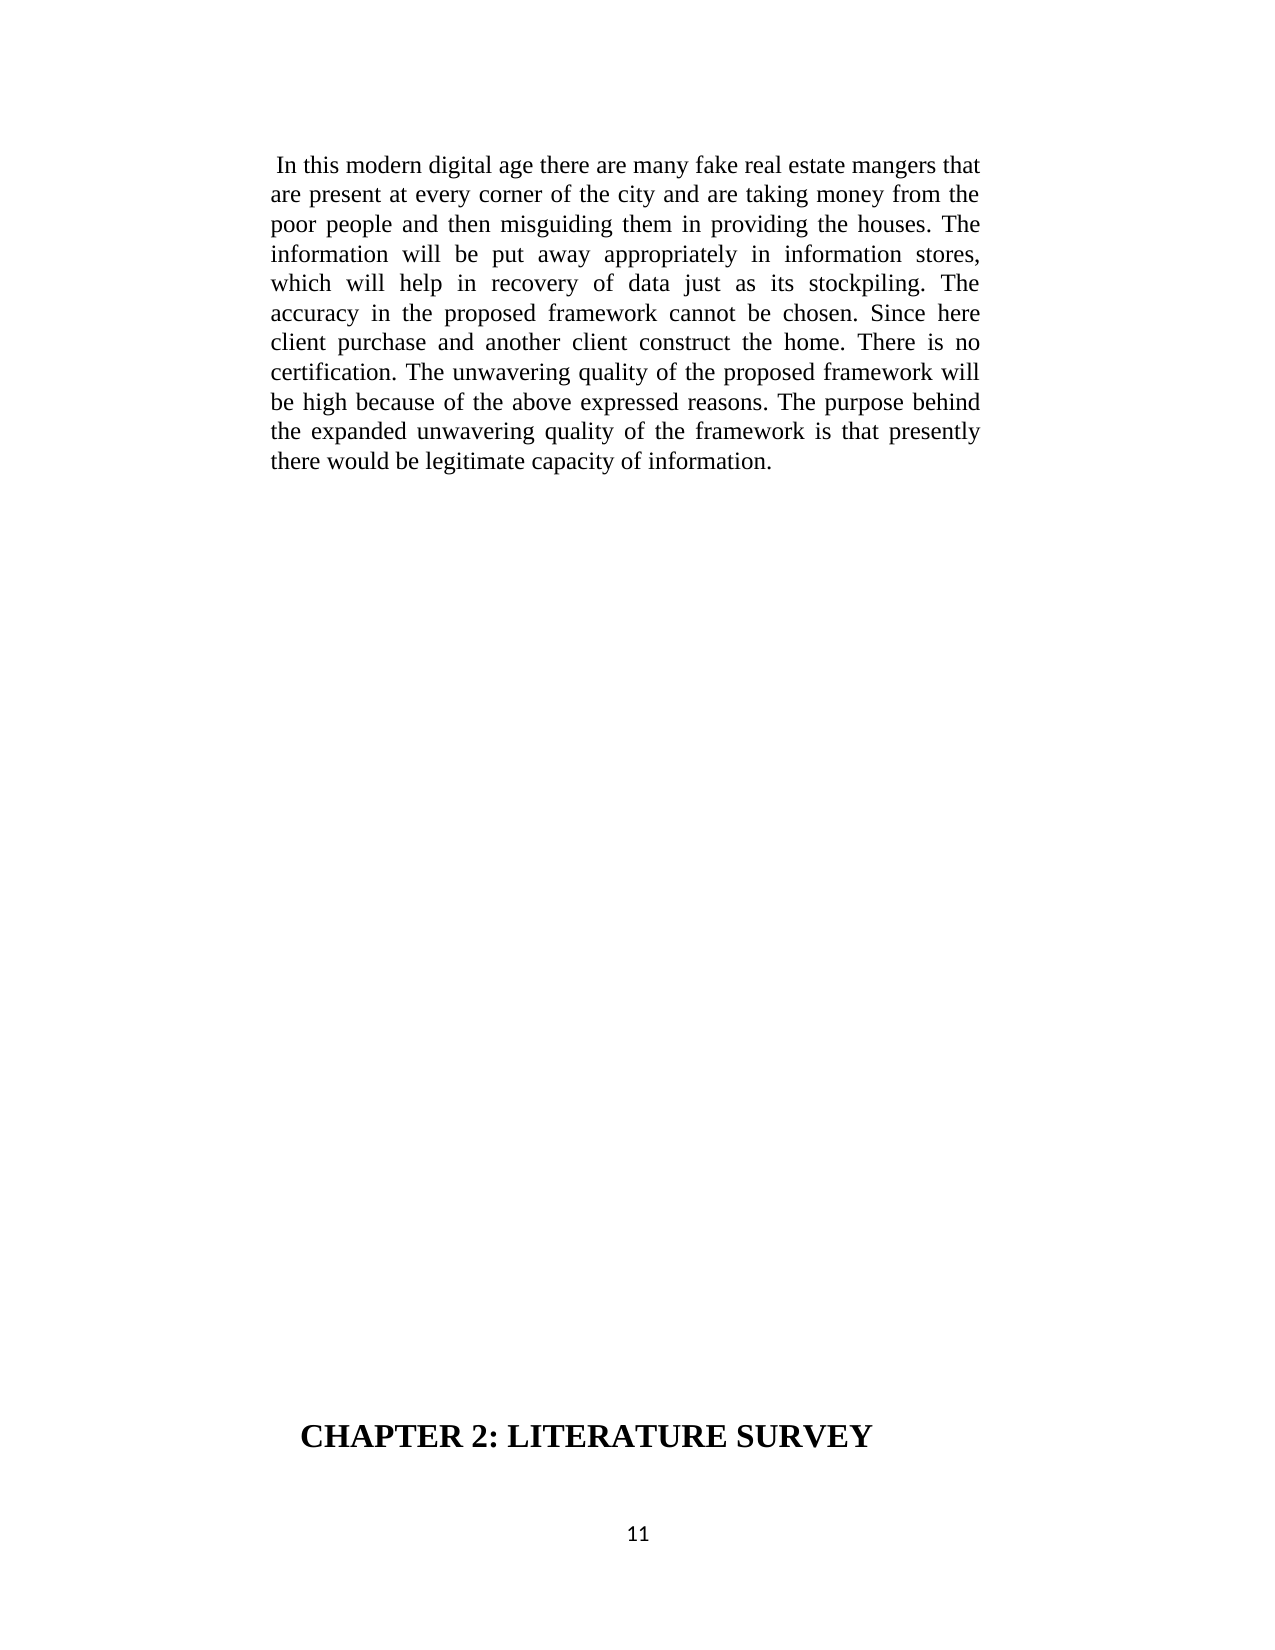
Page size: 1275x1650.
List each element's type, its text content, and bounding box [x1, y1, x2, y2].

text In this modern digital age there are many fake real estate mangers that are present at every corner of the city and are taking money from the poor people and then misguiding them in providing the houses. The information will be put away appropriately in information stores, which will help in recovery of data just as its stockpiling. The accuracy in the proposed framework cannot be chosen. Since here client purchase and another client construct the home. There is no certification. The unwavering quality of the proposed framework will be high because of the above expressed reasons. The purpose behind the expanded unwavering quality of the framework is that presently there would be legitimate capacity of information. [269, 150, 981, 474]
subtitle CHAPTER 2: LITERATURE SURVEY [219, 1416, 955, 1454]
